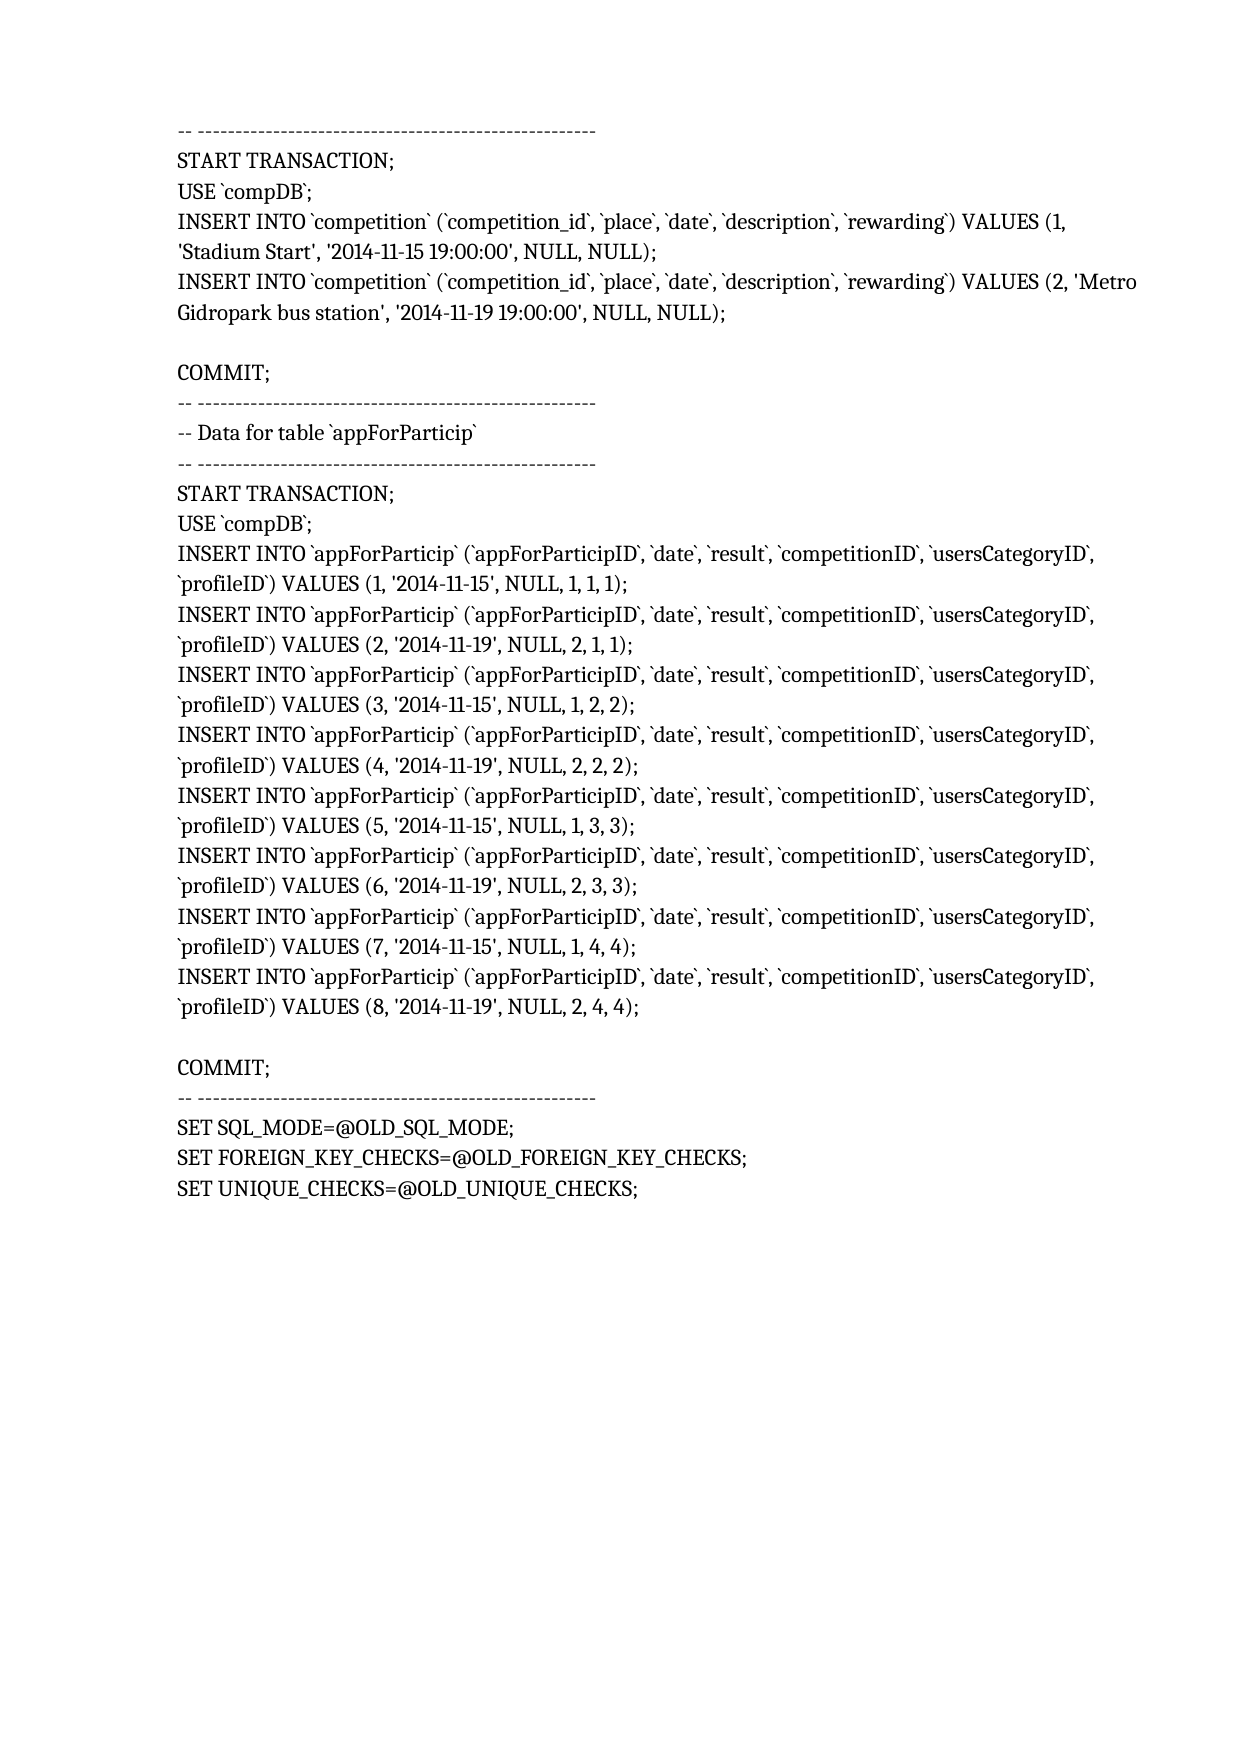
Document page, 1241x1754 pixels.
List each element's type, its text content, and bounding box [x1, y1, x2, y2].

text INSERT INTO `appForParticip` (`appForParticipID`, `date`, `result`, `competitionID`, `usersCategoryID`, `profileID`) VALUES (1, '2014-11-15', NULL, 1, 1, 1); [177, 541, 1152, 598]
text COMMIT; [177, 1054, 1152, 1081]
text INSERT INTO `appForParticip` (`appForParticipID`, `date`, `result`, `competitionID`, `usersCategoryID`, `profileID`) VALUES (3, '2014-11-15', NULL, 1, 2, 2); [177, 662, 1152, 718]
text INSERT INTO `appForParticip` (`appForParticipID`, `date`, `result`, `competitionID`, `usersCategoryID`, `profileID`) VALUES (4, '2014-11-19', NULL, 2, 2, 2); [177, 722, 1152, 779]
text SET UNIQUE_CHECKS=@OLD_UNIQUE_CHECKS; [177, 1175, 1152, 1202]
text INSERT INTO `appForParticip` (`appForParticipID`, `date`, `result`, `competitionID`, `usersCategoryID`, `profileID`) VALUES (7, '2014-11-15', NULL, 1, 4, 4); [177, 903, 1152, 960]
text INSERT INTO `appForParticip` (`appForParticipID`, `date`, `result`, `competitionID`, `usersCategoryID`, `profileID`) VALUES (6, '2014-11-19', NULL, 2, 3, 3); [177, 843, 1152, 900]
text INSERT INTO `appForParticip` (`appForParticipID`, `date`, `result`, `competitionID`, `usersCategoryID`, `profileID`) VALUES (8, '2014-11-19', NULL, 2, 4, 4); [177, 964, 1152, 1021]
text -- ----------------------------------------------------- [177, 390, 1152, 416]
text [177, 118, 1152, 144]
text -- ----------------------------------------------------- [177, 450, 1152, 477]
text INSERT INTO `appForParticip` (`appForParticipID`, `date`, `result`, `competitionID`, `usersCategoryID`, `profileID`) VALUES (5, '2014-11-15', NULL, 1, 3, 3); [177, 783, 1152, 839]
text SET FOREIGN_KEY_CHECKS=@OLD_FOREIGN_KEY_CHECKS; [177, 1145, 1152, 1172]
text INSERT INTO `competition` (`competition_id`, `place`, `date`, `description`, `rewarding`) VALUES (1, 'Stadium Start', '2014-11-15 19:00:00', NULL, NULL); [177, 209, 1152, 265]
text INSERT INTO `appForParticip` (`appForParticipID`, `date`, `result`, `competitionID`, `usersCategoryID`, `profileID`) VALUES (2, '2014-11-19', NULL, 2, 1, 1); [177, 601, 1152, 658]
text INSERT INTO `competition` (`competition_id`, `place`, `date`, `description`, `rewarding`) VALUES (2, 'Metro Gidropark bus station', '2014-11-19 19:00:00', NULL, NULL); [177, 269, 1152, 326]
text COMMIT; [177, 360, 1152, 386]
text SET SQL_MODE=@OLD_SQL_MODE; [177, 1115, 1152, 1141]
text -- ----------------------------------------------------- [177, 1085, 1152, 1111]
text START TRANSACTION; [177, 481, 1152, 507]
text USE `compDB`; [177, 511, 1152, 537]
text START TRANSACTION; [177, 148, 1152, 175]
text -- Data for table `appForParticip` [177, 420, 1152, 447]
text USE `compDB`; [177, 178, 1152, 205]
